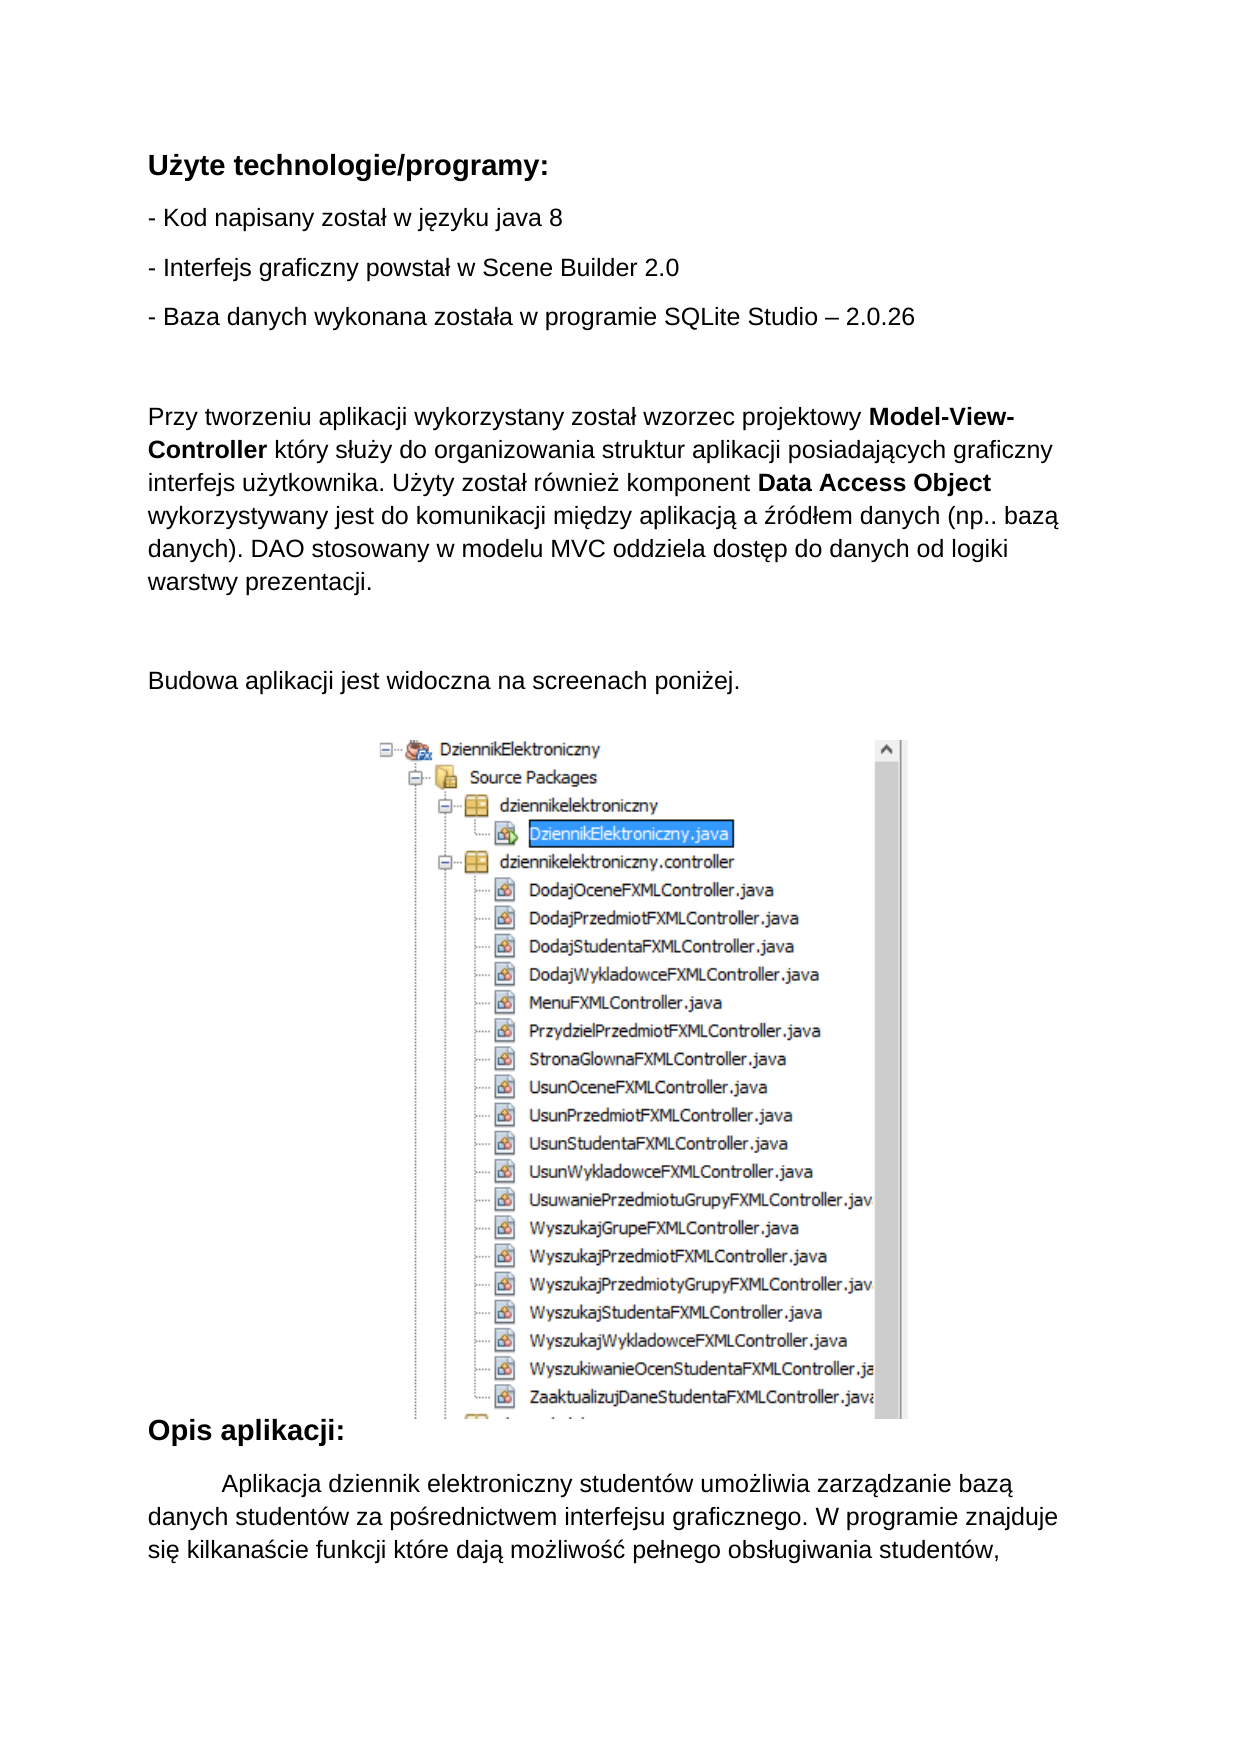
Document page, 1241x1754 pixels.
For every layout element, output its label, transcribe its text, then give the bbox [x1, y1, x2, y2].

text - Baza danych wykonana została w programie SQLite Studio – 2.0.26 [148, 302, 1093, 331]
text - Interfejs graficzny powstał w Scene Builder 2.0 [148, 252, 1093, 281]
text Opis aplikacji: [148, 1413, 1093, 1447]
picture [379, 740, 908, 1419]
text Przy tworzeniu aplikacji wykorzystany został wzorzec projektowy Model-View-Controller który służy do organizowania struktur aplikacji posiadających graficzny interfejs użytkownika. Użyty został również komponent Data Access Object wykorzystywany jest do komunikacji między aplikacją a źródłem danych (np.. bazą danych). DAO stosowany w modelu MVC oddziela dostęp do danych od logiki warstwy prezentacji. [148, 402, 1093, 595]
text Budowa aplikacji jest widoczna na screenach poniżej. [148, 666, 1093, 695]
text - Kod napisany został w języku java 8 [148, 203, 1093, 232]
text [148, 1468, 1093, 1563]
text Użyte technologie/programy: [148, 148, 1093, 181]
